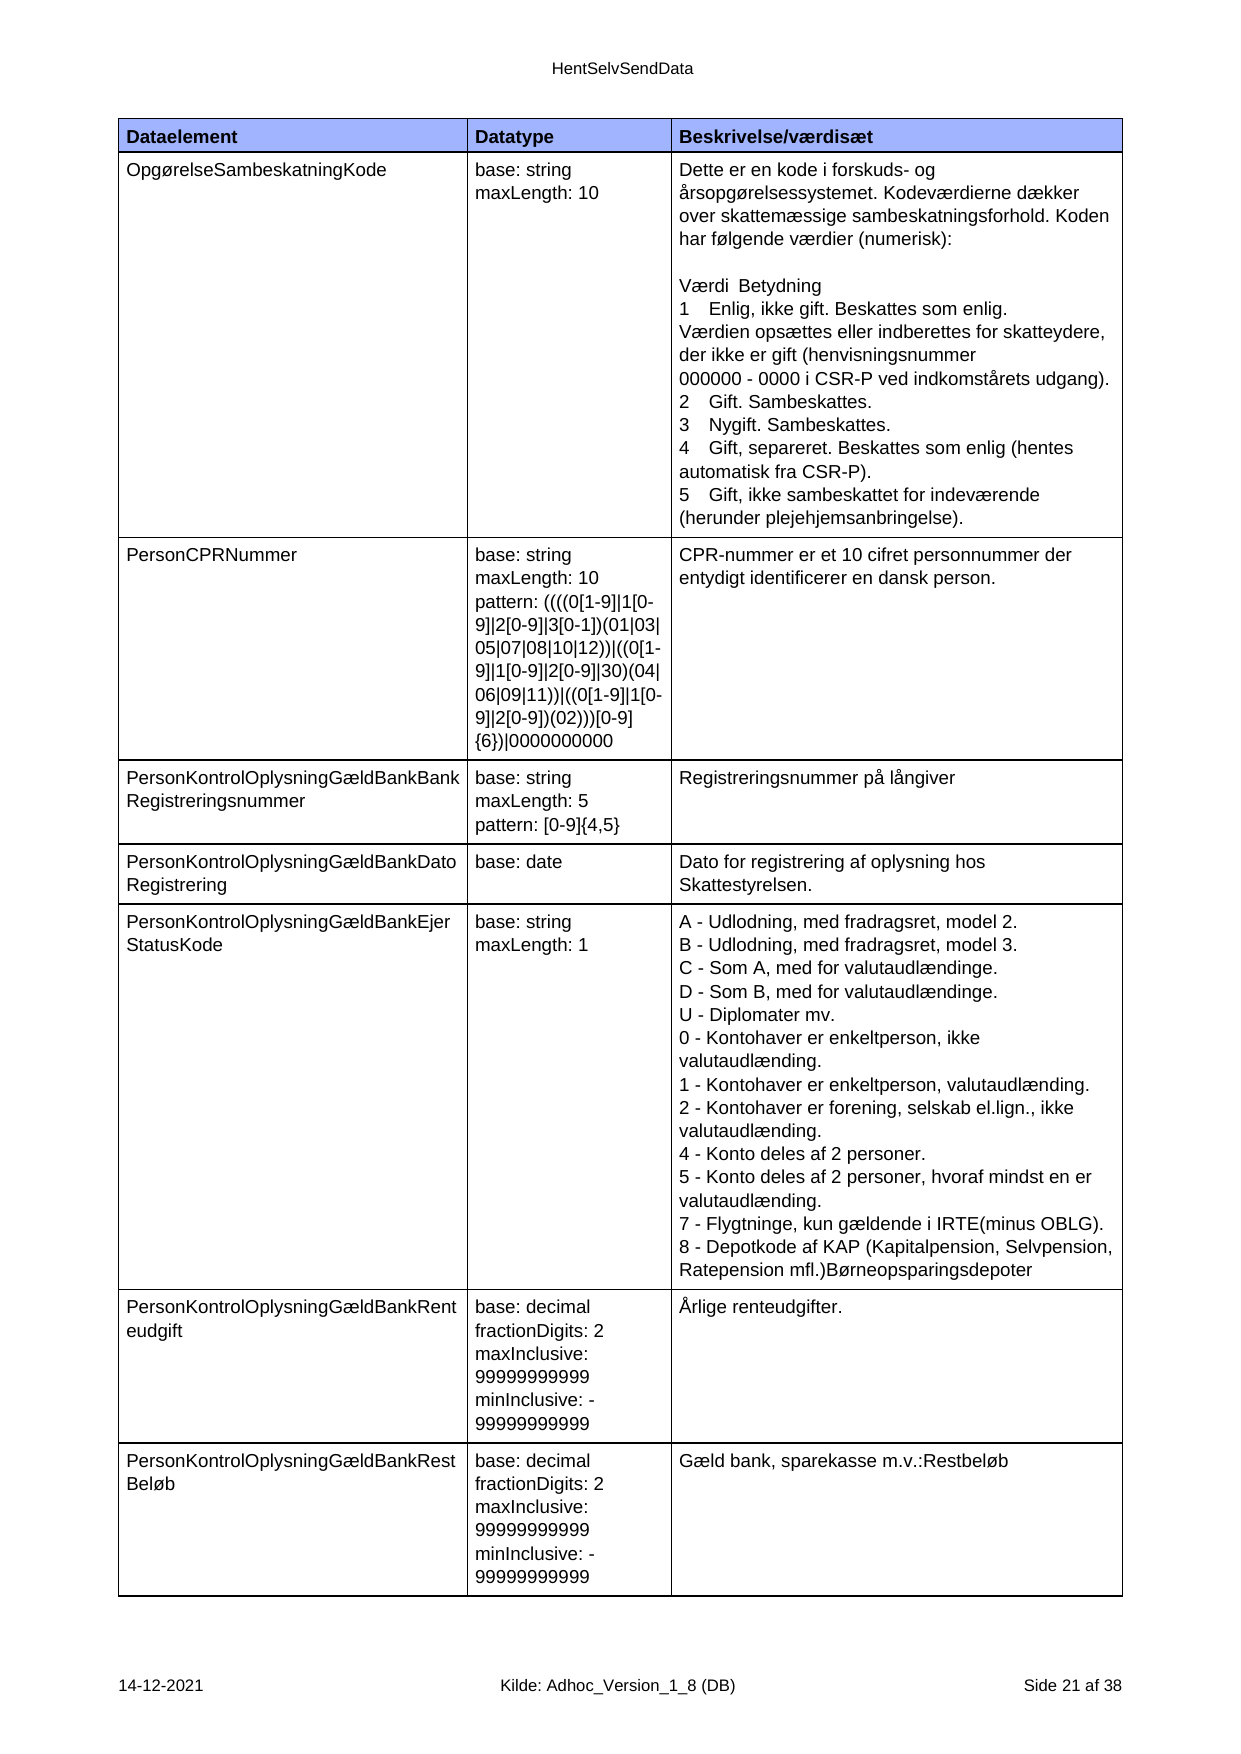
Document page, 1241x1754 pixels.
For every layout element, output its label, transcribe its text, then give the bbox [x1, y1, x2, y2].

table_cell Registreringsnummer på långiver [672, 761, 1122, 843]
table_cell base: decimal fractionDigits: 2 maxInclusive: 99999999999 minInclusive: -99999999999 [468, 1290, 671, 1442]
table_cell base: decimal fractionDigits: 2 maxInclusive: 99999999999 minInclusive: -99999999999 [468, 1444, 671, 1595]
table_cell Årlige renteudgifter. [672, 1290, 1122, 1442]
table_cell Dato for registrering af oplysning hos Skattestyrelsen. [672, 845, 1122, 903]
table_header Datatype [468, 119, 671, 151]
table_cell OpgørelseSambeskatningKode [119, 153, 467, 536]
table_header Beskrivelse/værdisæt [672, 119, 1122, 151]
table_cell base: string maxLength: 5 pattern: [0-9]{4,5} [468, 761, 671, 843]
table_cell base: string maxLength: 10 pattern: ((((0[1-9]|1[0-9]|2[0-9]|3[0-1])(01|03|05|07|08|10|12))|((0[1-9]|1[0-9]|2[0-9]|30)(04|06|09|11))|((0[1-9]|1[0-9]|2[0-9])(02)))[0-9]{6})|0000000000 [468, 538, 671, 759]
table_cell PersonKontrolOplysningGældBankDatoRegistrering [119, 845, 467, 903]
table_cell PersonKontrolOplysningGældBankEjerStatusKode [119, 905, 467, 1289]
table_cell PersonKontrolOplysningGældBankRenteudgift [119, 1290, 467, 1442]
table_cell PersonCPRNummer [119, 538, 467, 759]
table_cell Dette er en kode i forskuds- og årsopgørelsessystemet. Kodeværdierne dækker over skattemæssige sambeskatningsforhold. Koden har følgende værdier (numerisk): Værdi Betydning 1 Enlig, ikke gift. Beskattes som enlig. Værdien opsættes eller indberettes for skatteydere, der ikke er gift (henvisningsnummer 000000 - 0000 i CSR-P ved indkomstårets udgang). 2 Gift. Sambeskattes. 3 Nygift. Sambeskattes. 4 Gift, separeret. Beskattes som enlig (hentes automatisk fra CSR-P). 5 Gift, ikke sambeskattet for indeværende (herunder plejehjemsanbringelse). [672, 153, 1122, 536]
table_cell base: string maxLength: 1 [468, 905, 671, 1289]
table_cell PersonKontrolOplysningGældBankRestBeløb [119, 1444, 467, 1595]
table_header Dataelement [119, 119, 467, 151]
table_cell base: date [468, 845, 671, 903]
table_cell CPR-nummer er et 10 cifret personnummer der entydigt identificerer en dansk person. [672, 538, 1122, 759]
table_cell base: string maxLength: 10 [468, 153, 671, 536]
table_cell Gæld bank, sparekasse m.v.:Restbeløb [672, 1444, 1122, 1595]
table_cell PersonKontrolOplysningGældBankBankRegistreringsnummer [119, 761, 467, 843]
